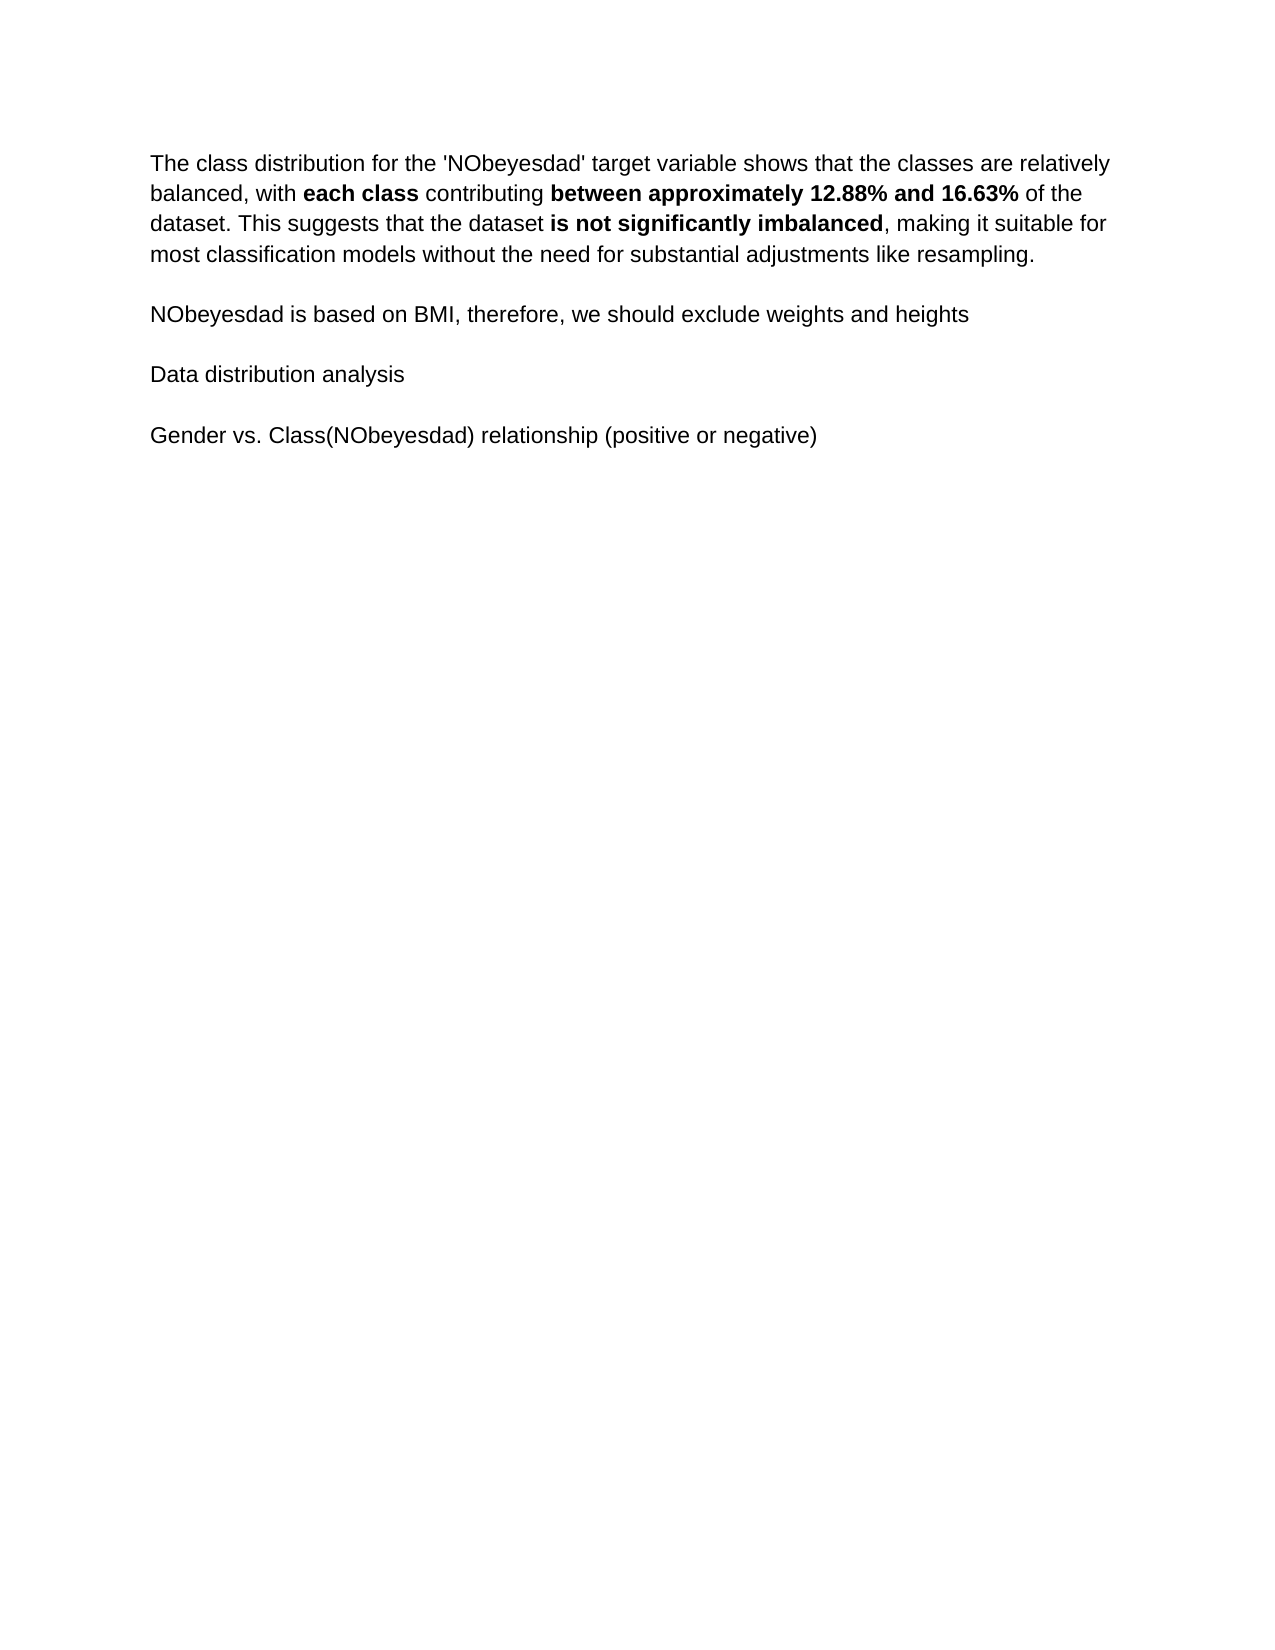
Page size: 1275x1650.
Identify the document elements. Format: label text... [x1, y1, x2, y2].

text The class distribution for the 'NObeyesdad' target variable shows that the classes are relatively balanced, with each class contributing between approximately 12.88% and 16.63% of the dataset. This suggests that the dataset is not significantly imbalanced, making it suitable for most classification models without the need for substantial adjustments like resampling. [150, 150, 1125, 267]
text Data distribution analysis [150, 361, 1125, 388]
text NObeyesdad is based on BMI, therefore, we should exclude weights and heights [150, 301, 1125, 327]
text Gender vs. Class(NObeyesdad) relationship (positive or negative) [150, 422, 1125, 448]
